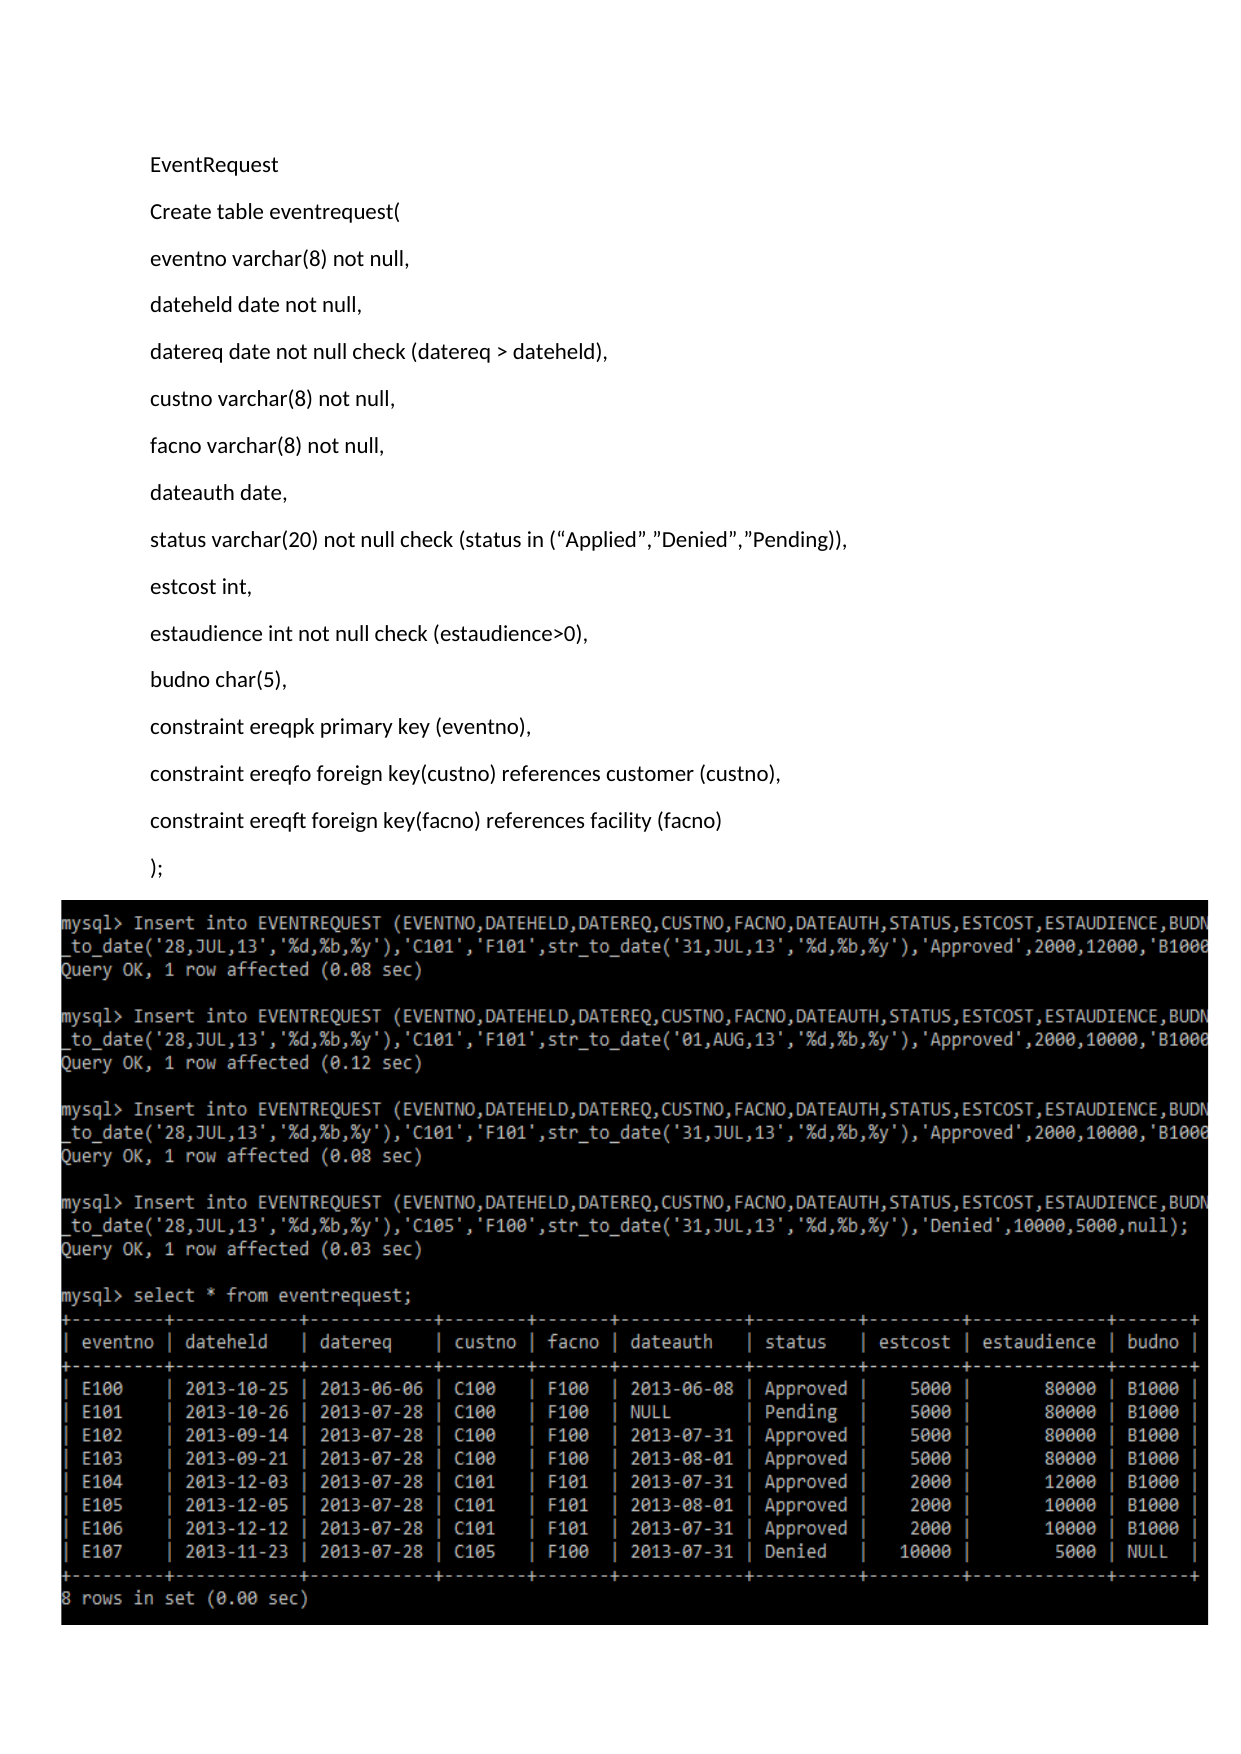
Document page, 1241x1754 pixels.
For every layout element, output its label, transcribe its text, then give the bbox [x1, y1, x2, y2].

text facno varchar(8) not null, [150, 431, 1090, 459]
text custno varchar(8) not null, [150, 384, 1090, 412]
text eventno varchar(8) not null, [150, 244, 1090, 272]
text constraint ereqpk primary key (eventno), [150, 712, 1090, 741]
text ); [150, 853, 1090, 881]
text EventRequest [150, 150, 1090, 178]
text datereq date not null check (datereq > dateheld), [150, 337, 1090, 366]
text budno char(5), [150, 666, 1090, 694]
text Create table eventrequest( [150, 197, 1090, 225]
text dateheld date not null, [150, 291, 1090, 319]
text estcost int, [150, 572, 1090, 600]
text constraint ereqft foreign key(facno) references facility (facno) [150, 806, 1090, 834]
text estaudience int not null check (estaudience>0), [150, 619, 1090, 647]
text status varchar(20) not null check (status in (“Applied”,”Denied”,”Pending)), [150, 525, 1090, 553]
text dateauth date, [150, 478, 1090, 506]
picture [61, 900, 1209, 1625]
text constraint ereqfo foreign key(custno) references customer (custno), [150, 759, 1090, 787]
